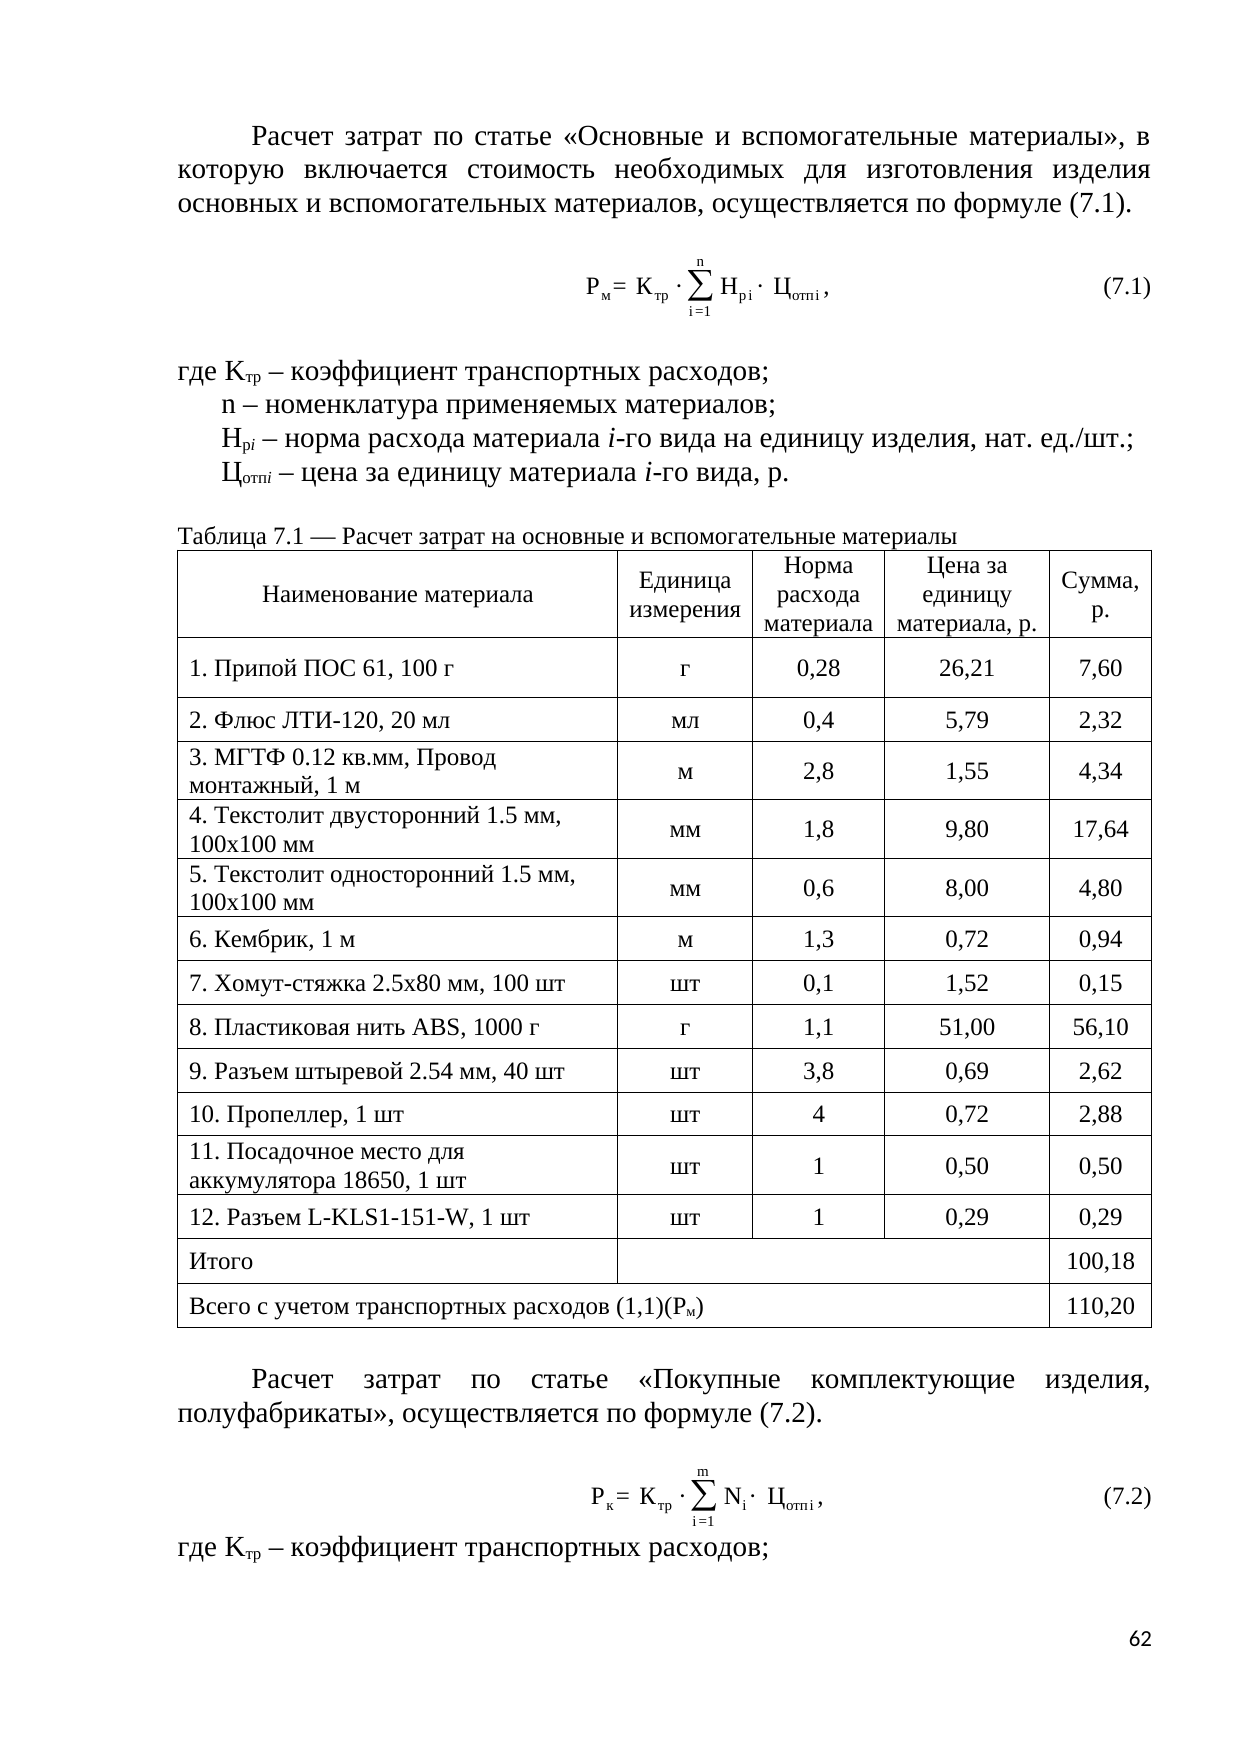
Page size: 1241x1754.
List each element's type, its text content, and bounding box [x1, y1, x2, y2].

table_cell 4. Текстолит двусторонний 1.5 мм, 100х100 мм [178, 800, 617, 858]
table_cell мл [618, 698, 752, 741]
table_cell 0,72 [885, 1093, 1049, 1135]
text Таблица 7.1 — Расчет затрат на основные и вспомогательные материалы [177, 521, 1152, 549]
table_cell 26,21 [885, 638, 1049, 697]
table_cell 2,88 [1050, 1093, 1151, 1135]
table_cell 100,18 [1050, 1239, 1151, 1282]
table_cell 4 [753, 1093, 884, 1135]
table_cell 0,1 [753, 961, 884, 1004]
table_cell 9. Разъем штыревой 2.54 мм, 40 шт [178, 1049, 617, 1092]
table_cell шт [618, 1136, 752, 1194]
table_cell мм [618, 859, 752, 916]
table_cell 12. Разъем L-KLS1-151-W, 1 шт [178, 1195, 617, 1238]
table_header Единица измерения [618, 551, 752, 637]
table_cell 8,00 [885, 859, 1049, 916]
table_cell 7,60 [1050, 638, 1151, 697]
table_header Сумма, р. [1050, 551, 1151, 637]
table_cell 4,34 [1050, 742, 1151, 799]
table_cell шт [618, 1195, 752, 1238]
table_cell 1. Припой ПОС 61, 100 г [178, 638, 617, 697]
table_cell м [618, 742, 752, 799]
table_cell м [618, 917, 752, 960]
table_cell мм [618, 800, 752, 858]
table_cell шт [618, 1093, 752, 1135]
table_cell 5,79 [885, 698, 1049, 741]
table_cell 2. Флюс ЛТИ-120, 20 мл [178, 698, 617, 741]
table_cell 3,8 [753, 1049, 884, 1092]
table_cell 0,69 [885, 1049, 1049, 1092]
text где Kтр – коэффициент транспортных расходов; [177, 353, 1152, 387]
table_cell 0,94 [1050, 917, 1151, 960]
text Расчет затрат по статье «Покупные комплектующие изделия, полуфабрикаты», осуществляется по формуле (7.2). [177, 1362, 1152, 1429]
table_cell 17,64 [1050, 800, 1151, 858]
table_cell 0,4 [753, 698, 884, 741]
table_cell 4,80 [1050, 859, 1151, 916]
table_cell 9,80 [885, 800, 1049, 858]
table_cell 0,29 [1050, 1195, 1151, 1238]
table_cell 2,62 [1050, 1049, 1151, 1092]
text где Kтр – коэффициент транспортных расходов; [177, 1529, 1152, 1563]
text Цотпi – цена за единицу материала i-го вида, р. [177, 454, 1152, 487]
table_cell 1 [753, 1195, 884, 1238]
table_cell г [618, 1005, 752, 1048]
text n – номенклатура применяемых материалов; [177, 387, 1152, 420]
table_cell 11. Посадочное место для аккумулятора 18650, 1 шт [178, 1136, 617, 1194]
table_cell 3. МГТФ 0.12 кв.мм, Провод монтажный, 1 м [178, 742, 617, 799]
text Расчет затрат по статье «Основные и вспомогательные материалы», в которую включается стоимость необходимых для изготовления изделия основных и вспомогательных материалов, осуществляется по формуле (7.1). [177, 118, 1152, 219]
table_header Наименование материала [178, 551, 617, 637]
table_cell 6. Кембрик, 1 м [178, 917, 617, 960]
table_cell 56,10 [1050, 1005, 1151, 1048]
table_header Норма расхода материала [753, 551, 884, 637]
table_cell 1,1 [753, 1005, 884, 1048]
table_cell 0,15 [1050, 961, 1151, 1004]
table_cell 2,8 [753, 742, 884, 799]
table_cell Всего с учетом транспортных расходов (1,1)(Pм) [178, 1284, 1049, 1327]
table_cell [618, 1239, 1049, 1282]
table_header Цена за единицу материала, р. [885, 551, 1049, 637]
table_cell 10. Пропеллер, 1 шт [178, 1093, 617, 1135]
table_cell 1,55 [885, 742, 1049, 799]
table_cell шт [618, 1049, 752, 1092]
table_cell 7. Хомут-стяжка 2.5х80 мм, 100 шт [178, 961, 617, 1004]
table_cell 0,28 [753, 638, 884, 697]
table_cell 1 [753, 1136, 884, 1194]
table_cell 0,72 [885, 917, 1049, 960]
table_cell 51,00 [885, 1005, 1049, 1048]
table_cell Итого [178, 1239, 617, 1282]
table_cell 0,50 [1050, 1136, 1151, 1194]
table_cell 1,52 [885, 961, 1049, 1004]
table_cell 1,8 [753, 800, 884, 858]
table_cell 0,50 [885, 1136, 1049, 1194]
table_cell шт [618, 961, 752, 1004]
table_cell 1,3 [753, 917, 884, 960]
table_cell г [618, 638, 752, 697]
table_cell 5. Текстолит односторонний 1.5 мм, 100х100 мм [178, 859, 617, 916]
table_cell 0,29 [885, 1195, 1049, 1238]
table_cell 8. Пластиковая нить ABS, 1000 г [178, 1005, 617, 1048]
table_cell 110,20 [1050, 1284, 1151, 1327]
table_cell 2,32 [1050, 698, 1151, 741]
text Hpi – норма расхода материала i-го вида на единицу изделия, нат. ед./шт.; [177, 420, 1152, 454]
table_cell 0,6 [753, 859, 884, 916]
